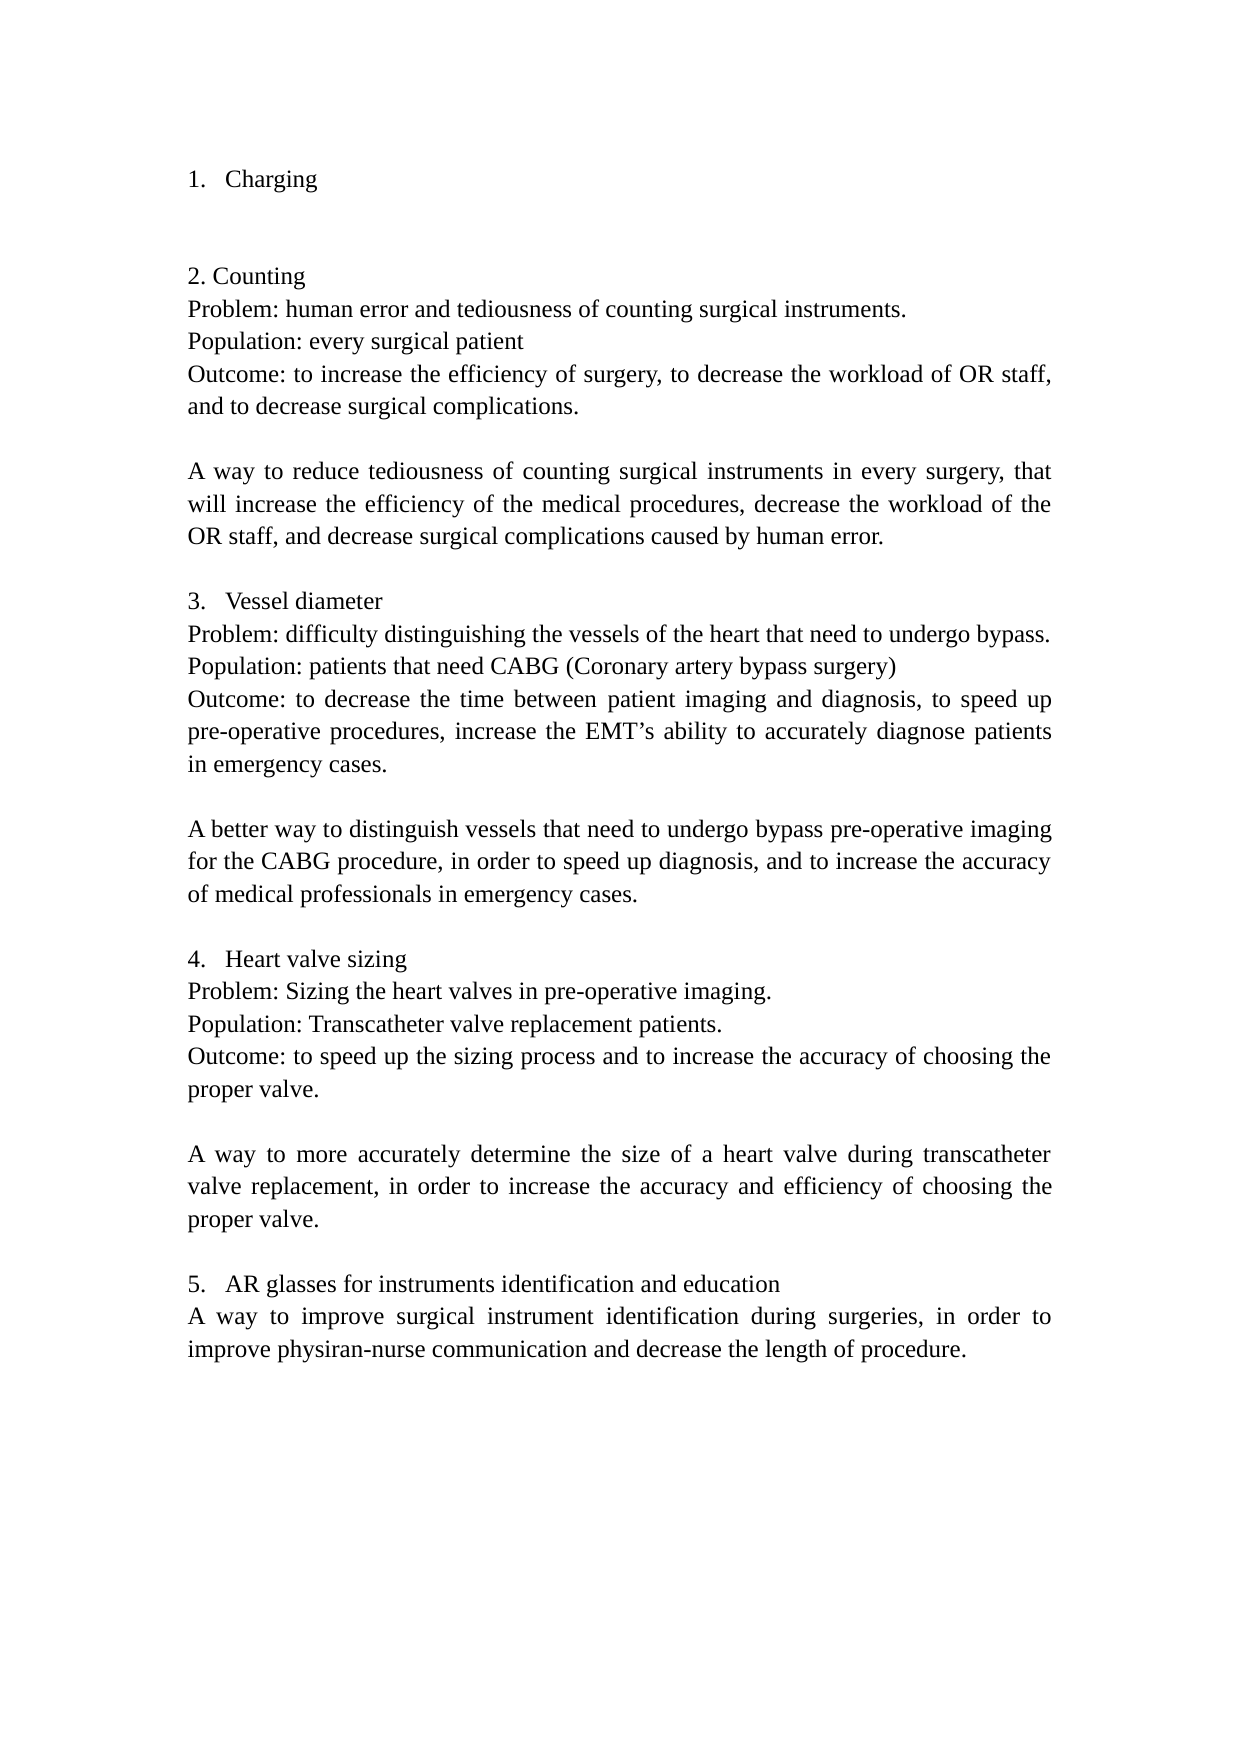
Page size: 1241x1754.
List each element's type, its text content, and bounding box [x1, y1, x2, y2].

text A way to reduce tediousness of counting surgical instruments in every surgery, that will increase the efficiency of the medical procedures, decrease the workload of the OR staff, and decrease surgical complications caused by human error. [187, 454, 1053, 552]
text A way to improve surgical instrument identification during surgeries, in order to improve physiran-nurse communication and decrease the length of procedure. [187, 1299, 1053, 1364]
text Problem: human error and tediousness of counting surgical instruments. [187, 292, 1053, 324]
text Population: every surgical patient [187, 324, 1053, 357]
text Problem: Sizing the heart valves in pre-operative imaging. [187, 974, 1053, 1007]
text Population: Transcatheter valve replacement patients. [187, 1007, 1053, 1039]
text Outcome: to speed up the sizing process and to increase the accuracy of choosing the proper valve. [187, 1039, 1053, 1104]
text Outcome: to increase the efficiency of surgery, to decrease the workload of OR staff, and to decrease surgical complications. [187, 357, 1053, 422]
list Charging [187, 162, 1053, 194]
text A way to more accurately determine the size of a heart valve during transcatheter valve replacement, in order to increase the accuracy and efficiency of choosing the proper valve. [187, 1137, 1053, 1234]
list AR glasses for instruments identification and education [187, 1267, 1053, 1299]
text Outcome: to decrease the time between patient imaging and diagnosis, to speed up pre-operative procedures, increase the EMT’s ability to accurately diagnose patients in emergency cases. [187, 682, 1053, 779]
list Heart valve sizing [187, 942, 1053, 974]
text A better way to distinguish vessels that need to undergo bypass pre-operative imaging for the CABG procedure, in order to speed up diagnosis, and to increase the accuracy of medical professionals in emergency cases. [187, 812, 1053, 909]
text Population: patients that need CABG (Coronary artery bypass surgery) [187, 649, 1053, 682]
text 2. Counting [187, 259, 1053, 292]
text Problem: difficulty distinguishing the vessels of the heart that need to undergo bypass. [187, 617, 1053, 649]
list Vessel diameter [187, 584, 1053, 617]
